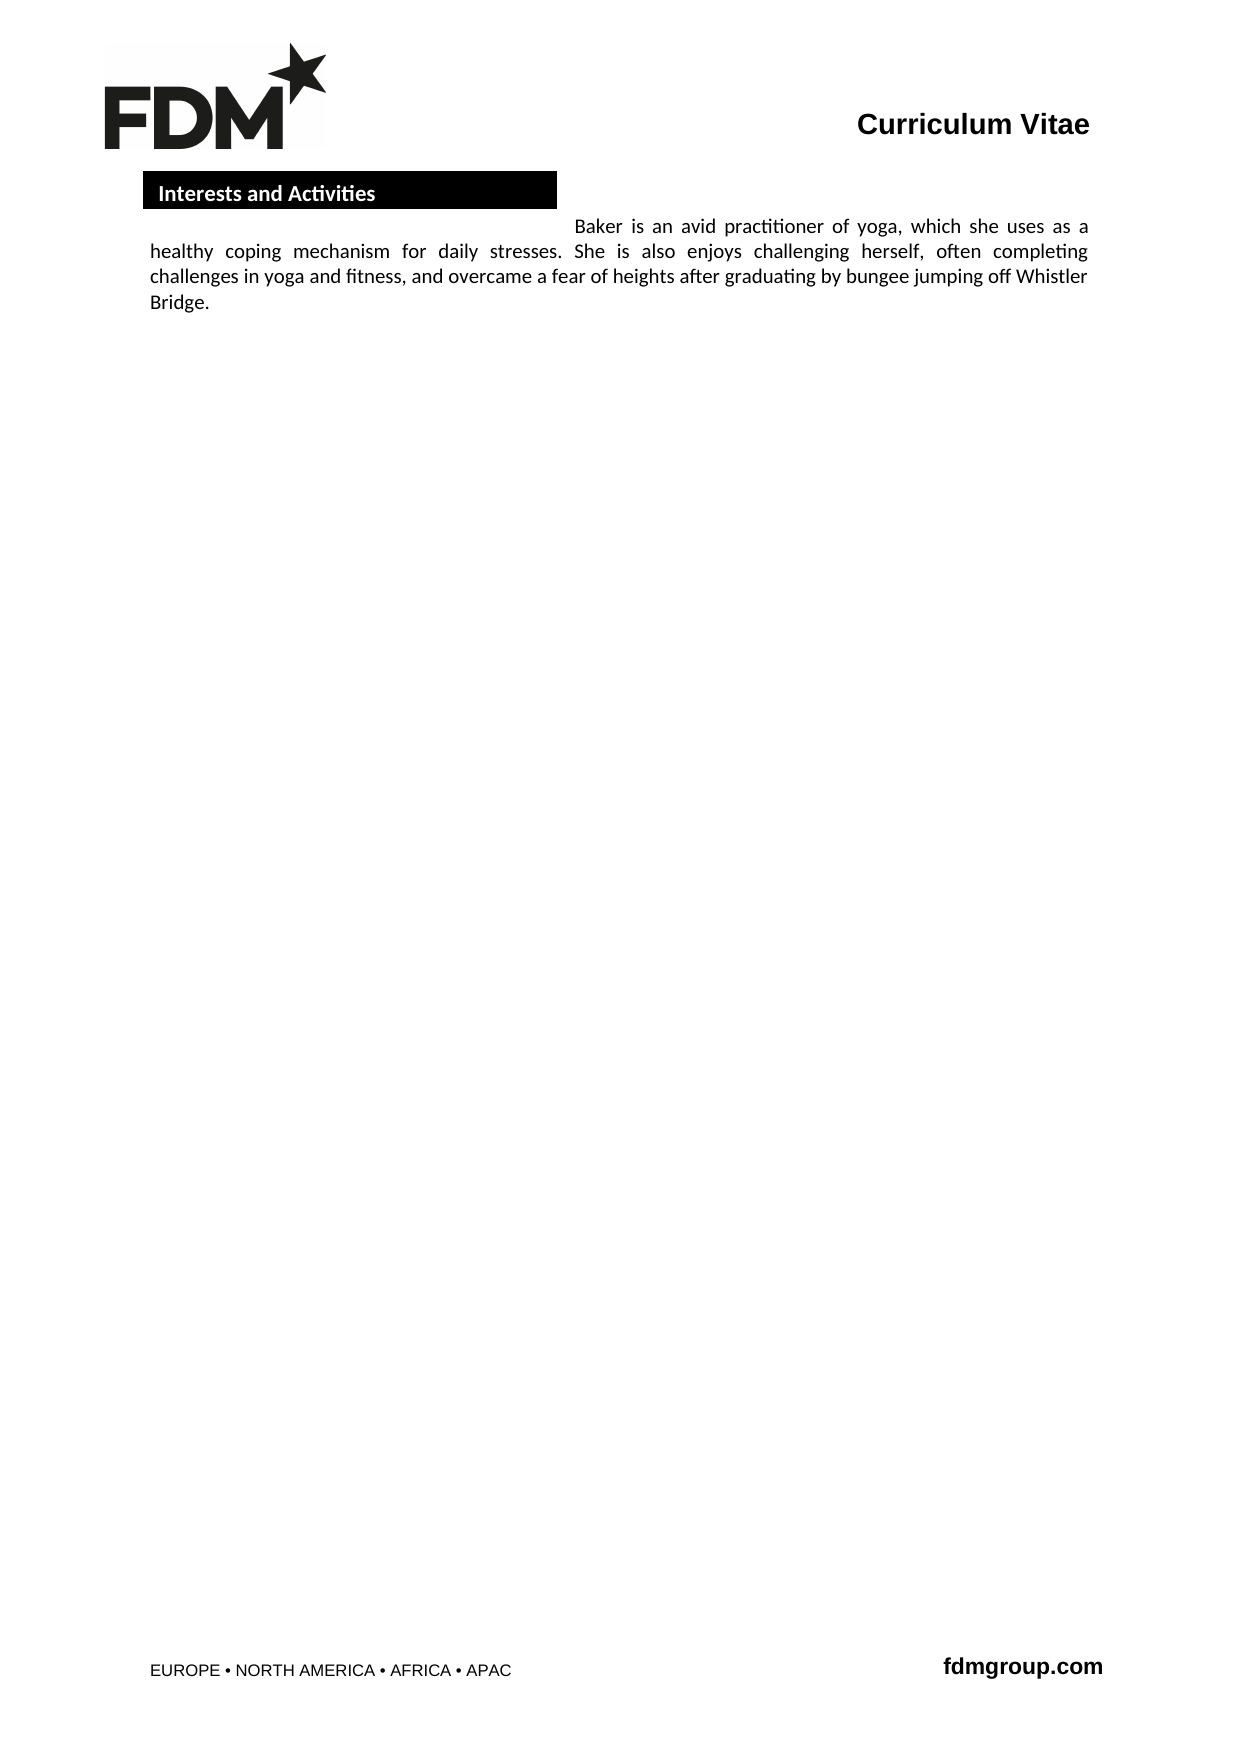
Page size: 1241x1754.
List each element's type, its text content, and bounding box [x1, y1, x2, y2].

picture [104, 43, 326, 149]
text Baker is an avid practitioner of yoga, which she uses as a healthy coping mechanism for daily stresses. She is also enjoys challenging herself, often completing challenges in yoga and fitness, and overcame a fear of heights after graduating by bungee jumping off Whistler Bridge. [150, 213, 1090, 314]
